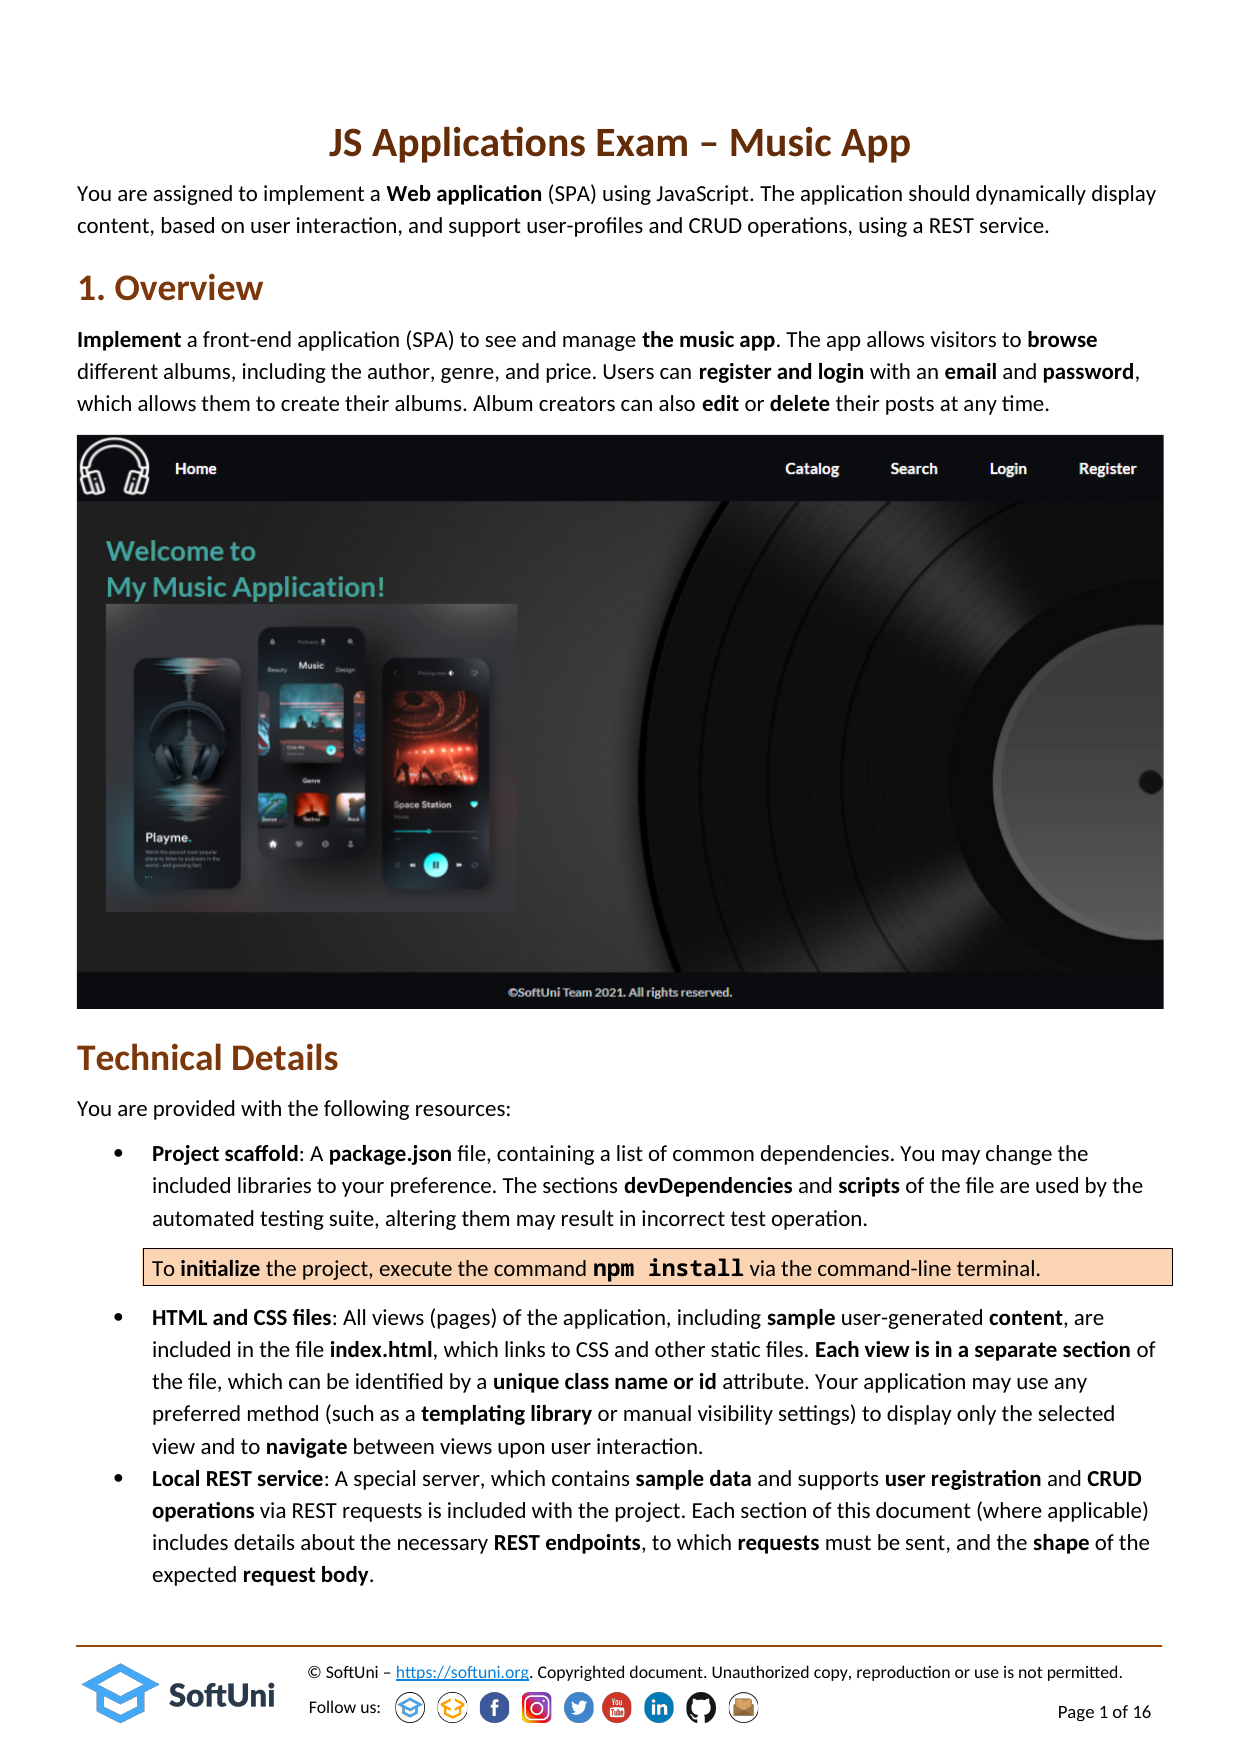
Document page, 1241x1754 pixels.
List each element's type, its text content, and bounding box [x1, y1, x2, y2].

picture [728, 1692, 759, 1723]
picture [686, 1692, 716, 1723]
subtitle Overview [77, 264, 1163, 310]
list Local REST service: A special server, which contains sample data and supports user registration and CRUD operations via REST requests is included with the project. Each section of this document (where applicable) includes details about the necessary REST endpoints, to which requests must be sent, and the shape of the expected request body. [114, 1464, 1163, 1588]
text Implement a front-end application (SPA) to see and manage the music app. The app allows visitors to browse different albums, including the author, genre, and price. Users can register and login with an email and password, which allows them to create their albums. Album creators can also edit or delete their posts at any time. [77, 325, 1163, 417]
list Project scaffold: A package.json file, containing a list of common dependencies. You may change the included libraries to your preference. The sections devDependencies and scripts of the file are used by the automated testing suite, altering them may result in incorrect test operation. [114, 1139, 1163, 1232]
text To initialize the project, execute the command npm install via the command-line terminal. [144, 1249, 1172, 1285]
picture [75, 1658, 281, 1729]
picture [395, 1692, 425, 1723]
picture [658, 1705, 667, 1714]
subtitle Technical Details [77, 1033, 1163, 1079]
picture [564, 1692, 594, 1723]
picture [644, 1714, 653, 1723]
picture [76, 434, 1164, 1009]
picture [479, 1692, 510, 1723]
list HTML and CSS files: All views (pages) of the application, including sample user-generated content, are included in the file index.html, which links to CSS and other static files. Each view is in a separate section of the file, which can be identified by a unique class name or id attribute. Your application may use any preferred method (such as a templating library or manual visibility settings) to display only the selected view and to navigate between views upon user interaction. [114, 1303, 1163, 1460]
subtitle JS Applications Exam – Music App [77, 116, 1163, 167]
picture [665, 1692, 674, 1701]
text You are provided with the following resources: [77, 1094, 1163, 1123]
picture [522, 1692, 552, 1723]
picture [602, 1692, 632, 1723]
text You are assigned to implement a Web application (SPA) using JavaScript. The application should dynamically display content, based on user interaction, and support user-profiles and CRUD operations, using a REST service. [77, 179, 1163, 239]
picture [644, 1692, 653, 1701]
picture [665, 1714, 674, 1723]
picture [437, 1692, 468, 1723]
